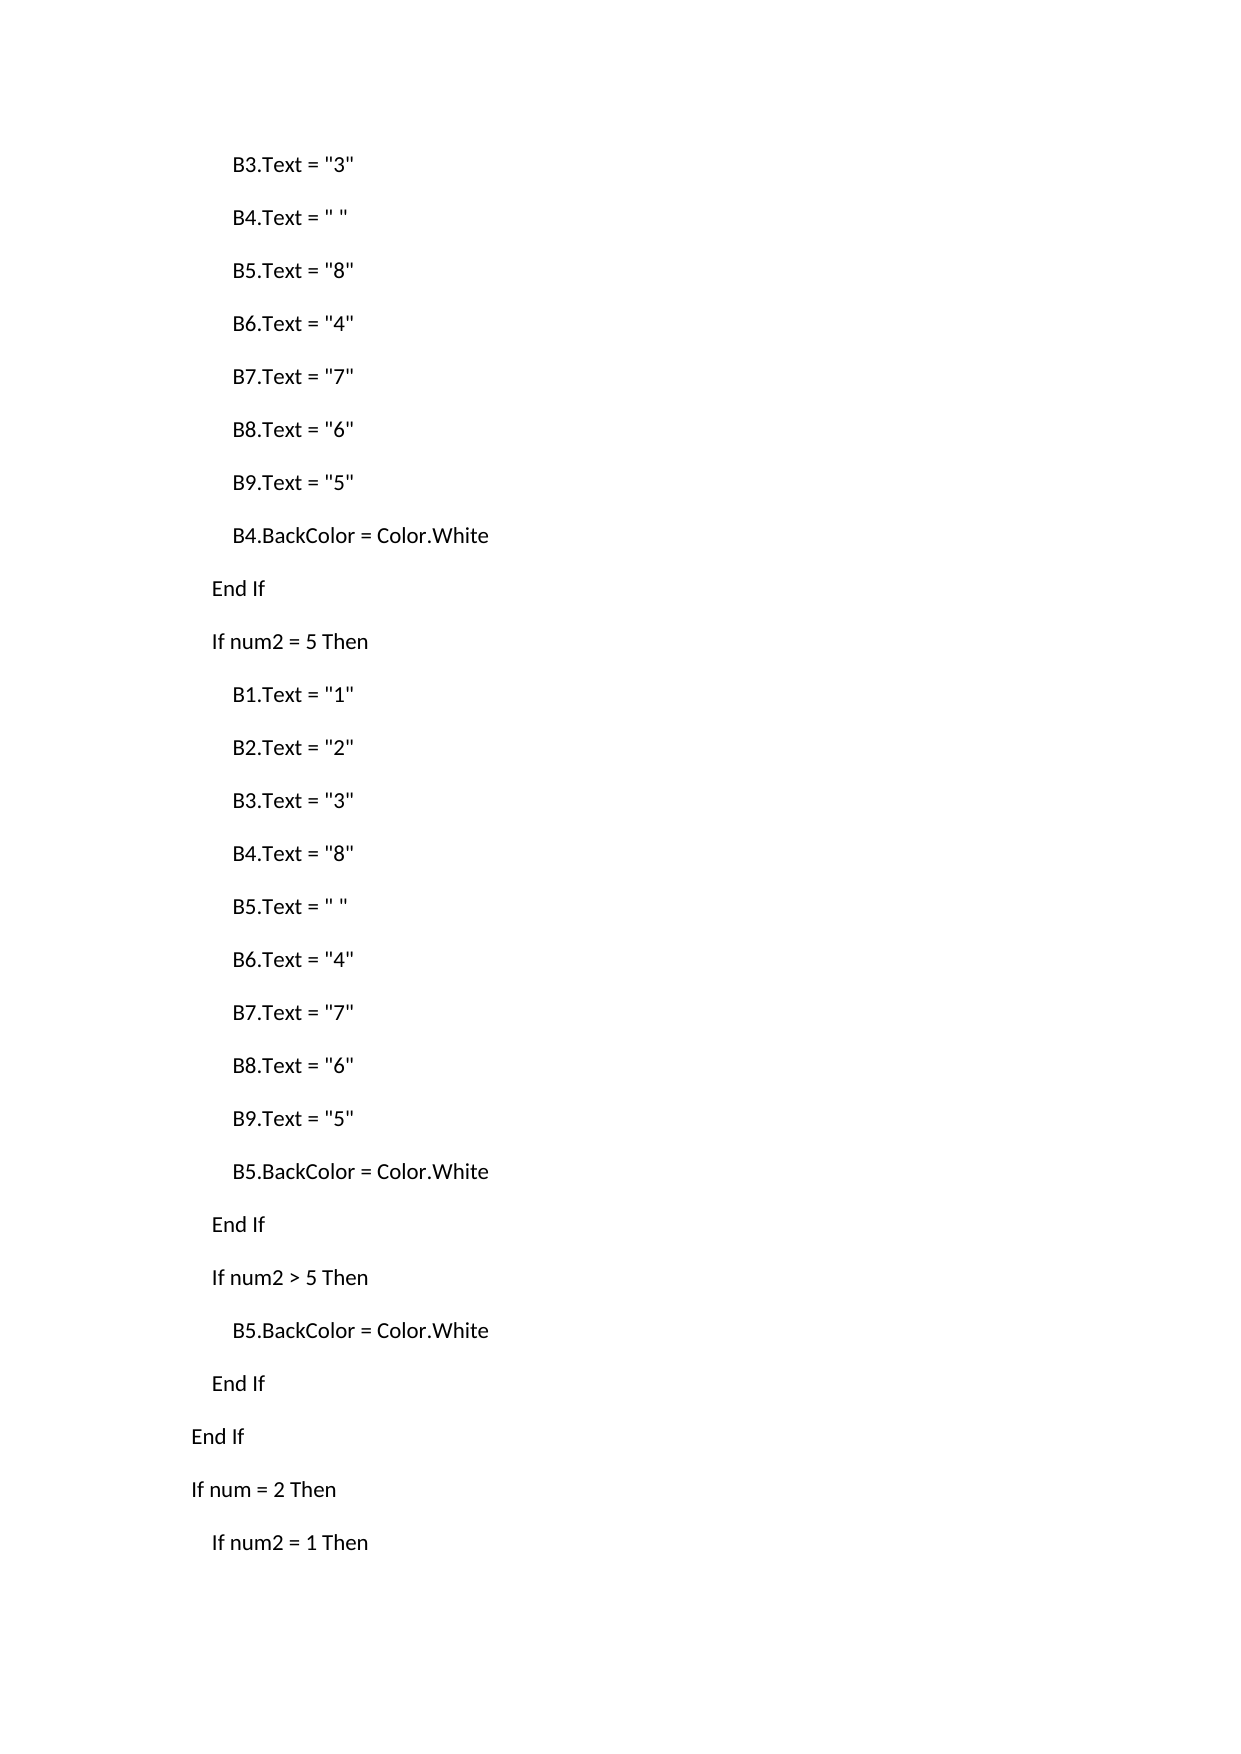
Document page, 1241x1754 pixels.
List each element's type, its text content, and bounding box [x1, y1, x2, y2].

text B2.Text = "2" [150, 733, 1090, 761]
text B5.Text = " " [150, 892, 1090, 920]
text B8.Text = "6" [150, 415, 1090, 443]
text B6.Text = "4" [150, 945, 1090, 973]
text B3.Text = "3" [150, 150, 1090, 178]
text End If [150, 1422, 1090, 1451]
text If num = 2 Then [150, 1476, 1090, 1503]
text End If [150, 1369, 1090, 1397]
text B3.Text = "3" [150, 786, 1090, 814]
text B5.Text = "8" [150, 256, 1090, 284]
text B9.Text = "5" [150, 468, 1090, 496]
text B6.Text = "4" [150, 309, 1090, 337]
text End If [150, 574, 1090, 602]
text B7.Text = "7" [150, 998, 1090, 1026]
text B1.Text = "1" [150, 680, 1090, 708]
text If num2 = 5 Then [150, 627, 1090, 655]
text B4.Text = " " [150, 203, 1090, 231]
text If num2 = 1 Then [150, 1528, 1090, 1557]
text End If [150, 1210, 1090, 1238]
text B9.Text = "5" [150, 1104, 1090, 1132]
text B4.Text = "8" [150, 839, 1090, 867]
text B7.Text = "7" [150, 362, 1090, 390]
text B4.BackColor = Color.White [150, 521, 1090, 549]
text B5.BackColor = Color.White [150, 1157, 1090, 1185]
text B5.BackColor = Color.White [150, 1316, 1090, 1344]
text B8.Text = "6" [150, 1051, 1090, 1079]
text If num2 > 5 Then [150, 1263, 1090, 1291]
